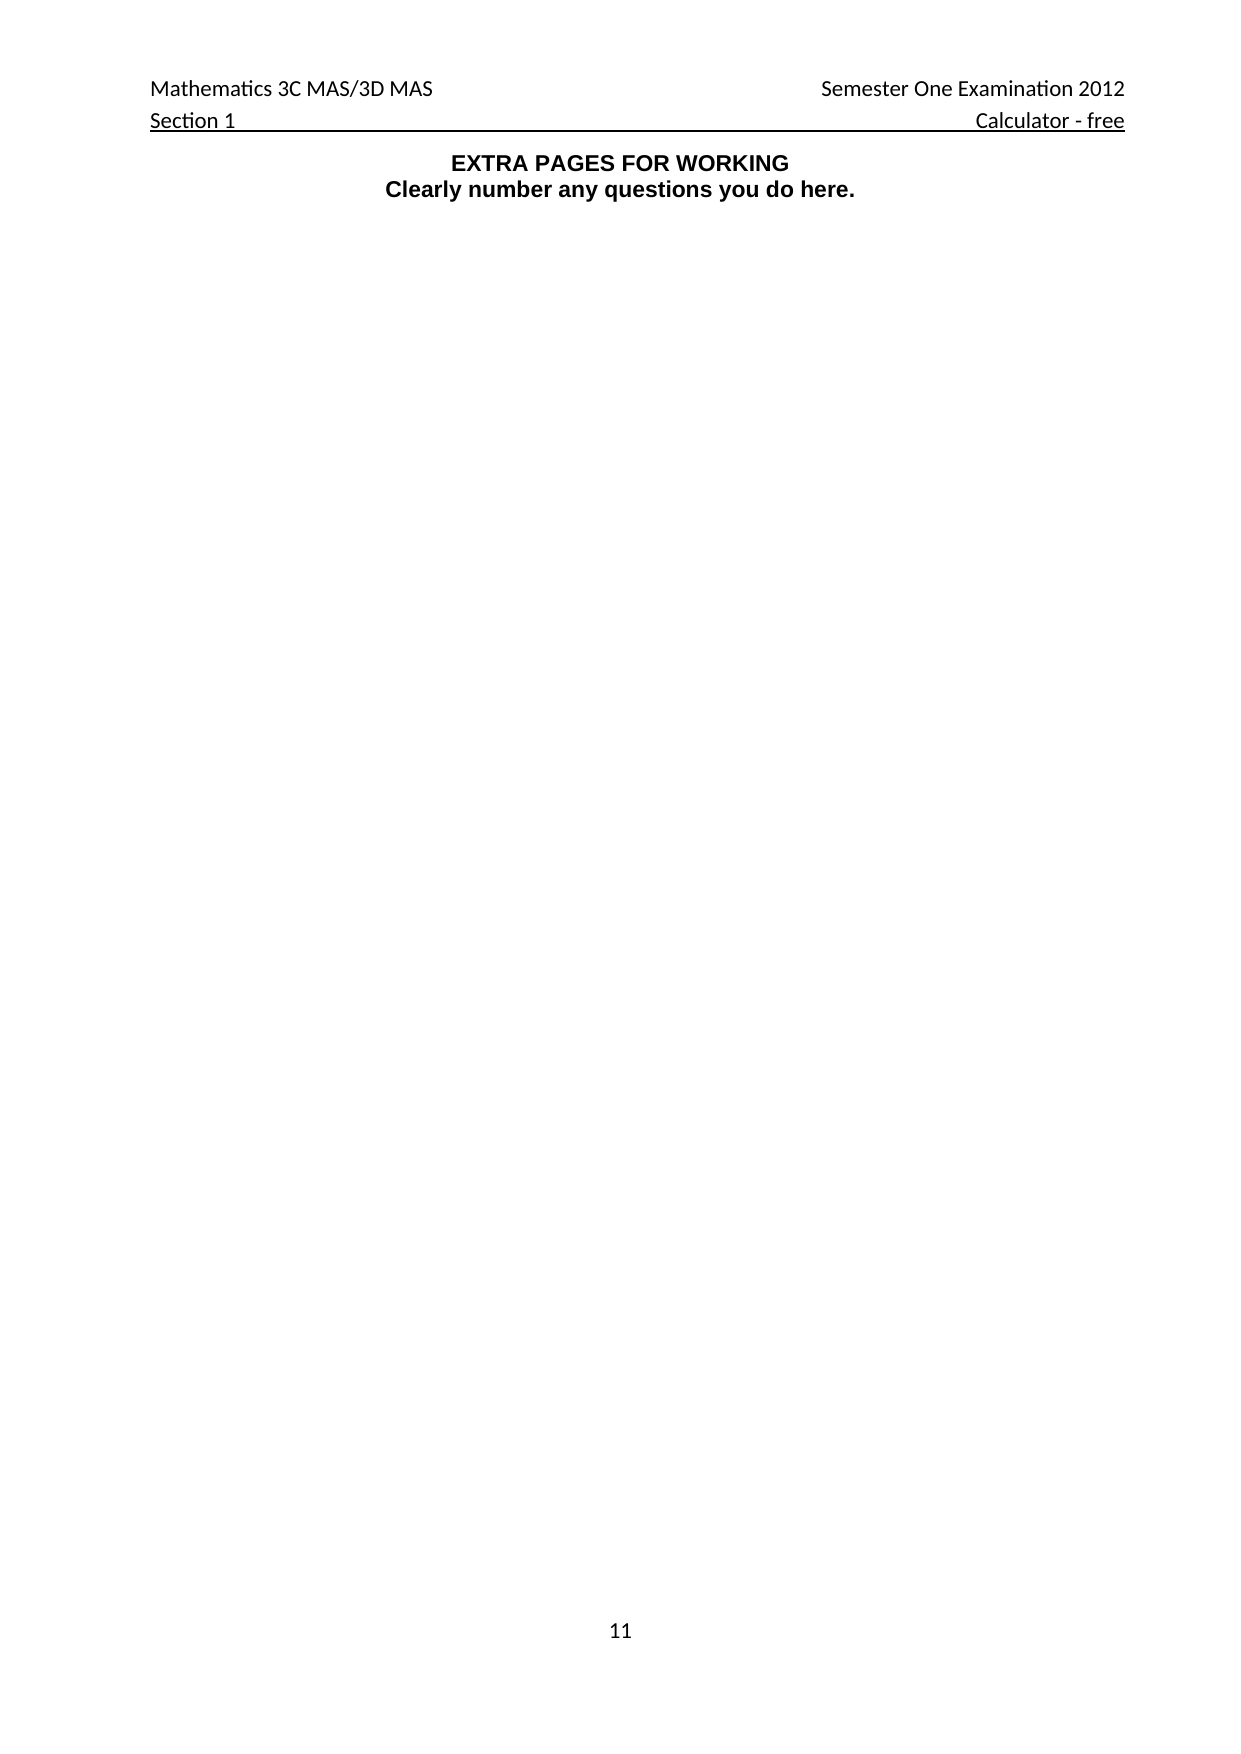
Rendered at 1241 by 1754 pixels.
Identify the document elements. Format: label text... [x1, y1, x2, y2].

text Clearly number any questions you do here. [150, 176, 1090, 203]
text EXTRA PAGES FOR WORKING [150, 150, 1090, 176]
